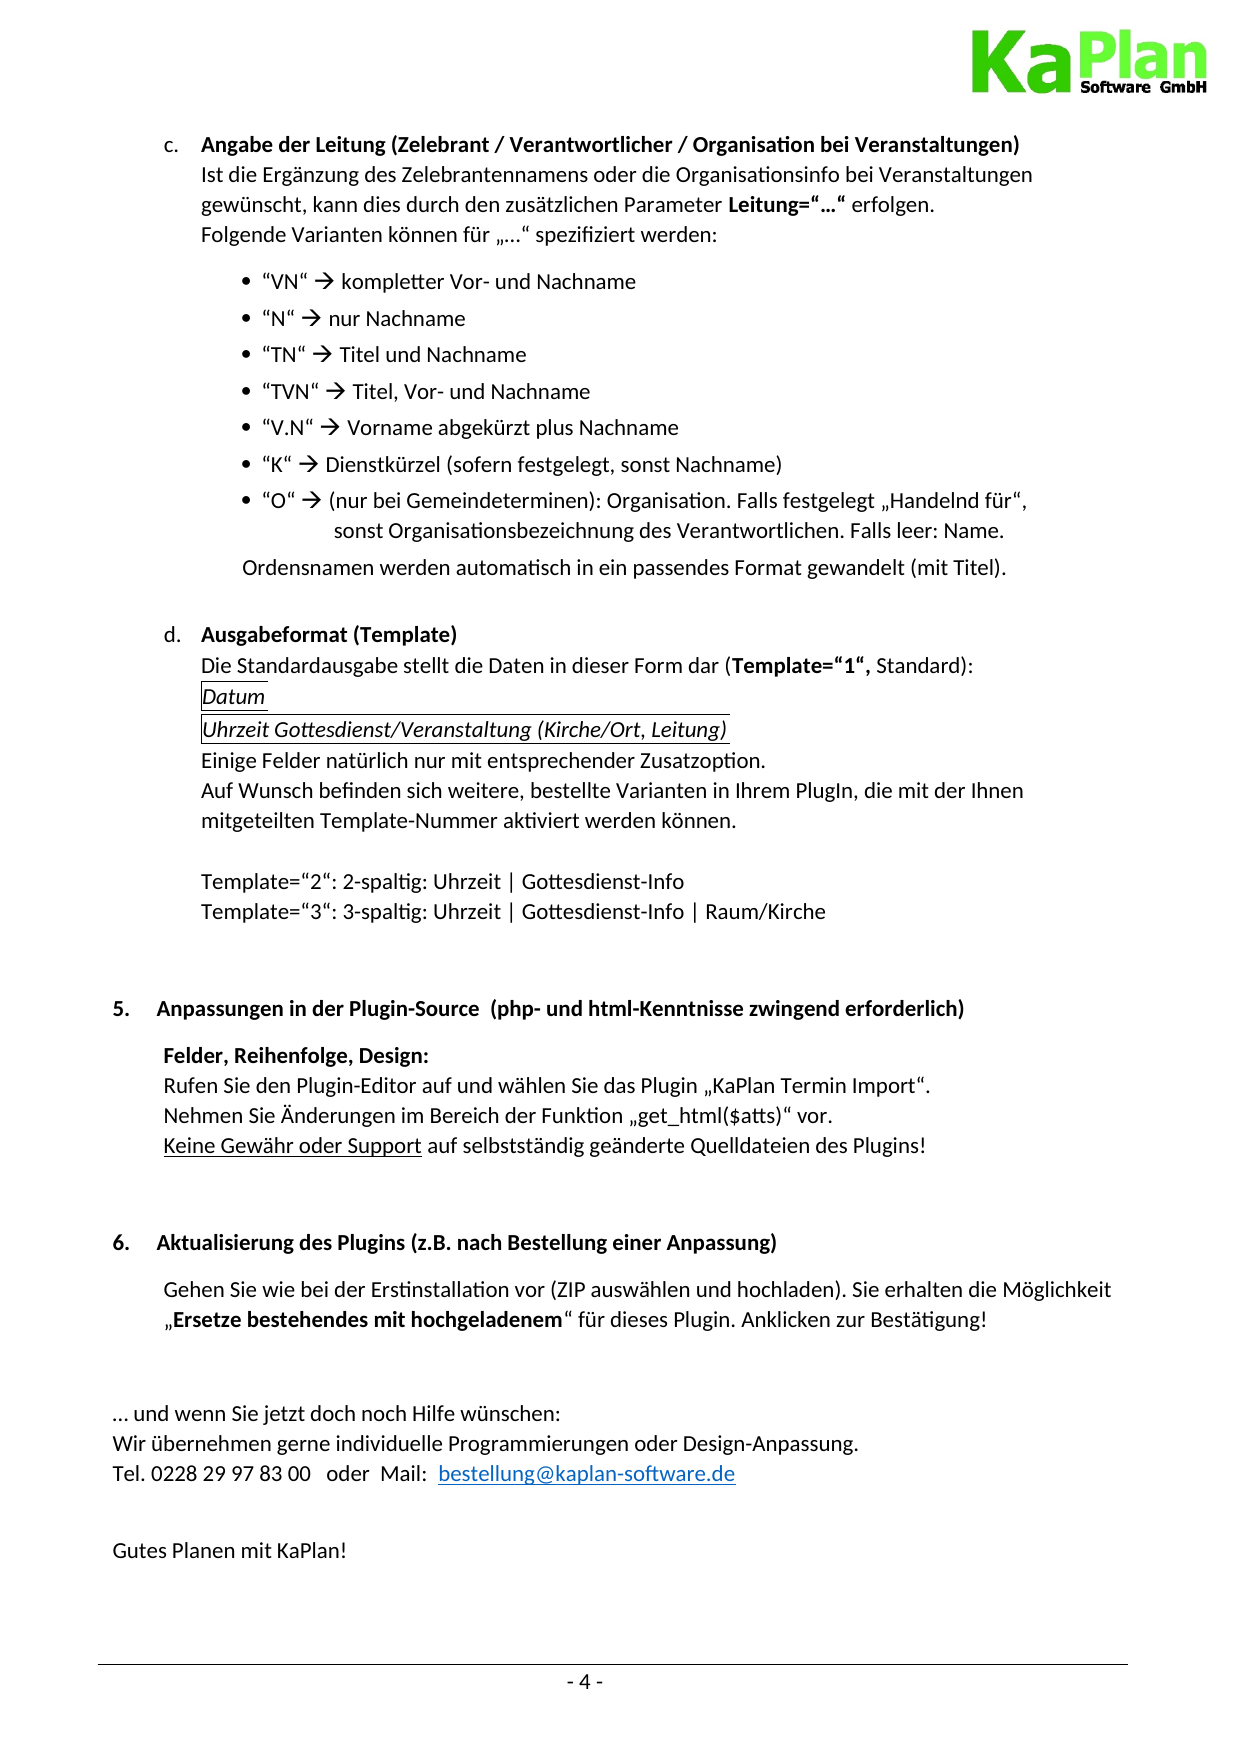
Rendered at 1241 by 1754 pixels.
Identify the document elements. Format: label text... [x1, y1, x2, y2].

list “N“ nur Nachname [242, 304, 1128, 332]
text … und wenn Sie jetzt doch noch Hilfe wünschen: Wir übernehmen gerne individuelle Programmierungen oder Design-Anpassung. Tel. 0228 29 97 83 00 oder Mail: bestellung@kaplan-software.de [112, 1399, 1128, 1518]
list “V.N“ Vorname abgekürzt plus Nachname [242, 413, 1128, 441]
text Felder, Reihenfolge, Design: Rufen Sie den Plugin-Editor auf und wählen Sie das Plugin „KaPlan Termin Import“. Nehmen Sie Änderungen im Bereich der Funktion „get_html($atts)“ vor. Keine Gewähr oder Support auf selbstständig geänderte Quelldateien des Plugins! [163, 1041, 1128, 1159]
text Gutes Planen mit KaPlan! [112, 1537, 1128, 1595]
list “VN“ kompletter Vor- und Nachname [242, 267, 1128, 295]
list “TN“ Titel und Nachname [242, 340, 1128, 368]
list Angabe der Leitung (Zelebrant / Verantwortlicher / Organisation bei Veranstaltungen) Ist die Ergänzung des Zelebrantennamens oder die Organisationsinfo bei Veranstaltungen gewünscht, kann dies durch den zusätzlichen Parameter Leitung=“…“ erfolgen. Folgende Varianten können für „…“ spezifiziert werden: [163, 130, 1128, 248]
text Ordensnamen werden automatisch in ein passendes Format gewandelt (mit Titel). [242, 553, 1128, 581]
list “TVN“ Titel, Vor- und Nachname [242, 377, 1128, 405]
picture [970, 28, 1208, 94]
list Anpassungen in der Plugin-Source (php- und html-Kenntnisse zwingend erforderlich) [112, 994, 1128, 1022]
list Ausgabeformat (Template) Die Standardausgabe stellt die Daten in dieser Form dar (Template=“1“, Standard): Datum Uhrzeit Gottesdienst/Veranstaltung (Kirche/Ort, Leitung) Einige Felder natürlich nur mit entsprechender Zusatzoption. Auf Wunsch befinden sich weitere, bestellte Varianten in Ihrem PlugIn, die mit der Ihnen mitgeteilten Template-Nummer aktiviert werden können. Template=“2“: 2-spaltig: Uhrzeit | Gottesdienst-Info Template=“3“: 3-spaltig: Uhrzeit | Gottesdienst-Info | Raum/Kirche [163, 621, 1128, 925]
list “O“ (nur bei Gemeindeterminen): Organisation. Falls festgelegt „Handelnd für“, sonst Organisationsbezeichnung des Verantwortlichen. Falls leer: Name. [242, 486, 1128, 544]
list “K“ Dienstkürzel (sofern festgelegt, sonst Nachname) [242, 450, 1128, 478]
list Aktualisierung des Plugins (z.B. nach Bestellung einer Anpassung) [112, 1228, 1128, 1256]
text Gehen Sie wie bei der Erstinstallation vor (ZIP auswählen und hochladen). Sie erhalten die Möglichkeit „Ersetze bestehendes mit hochgeladenem“ für dieses Plugin. Anklicken zur Bestätigung! [163, 1275, 1128, 1333]
